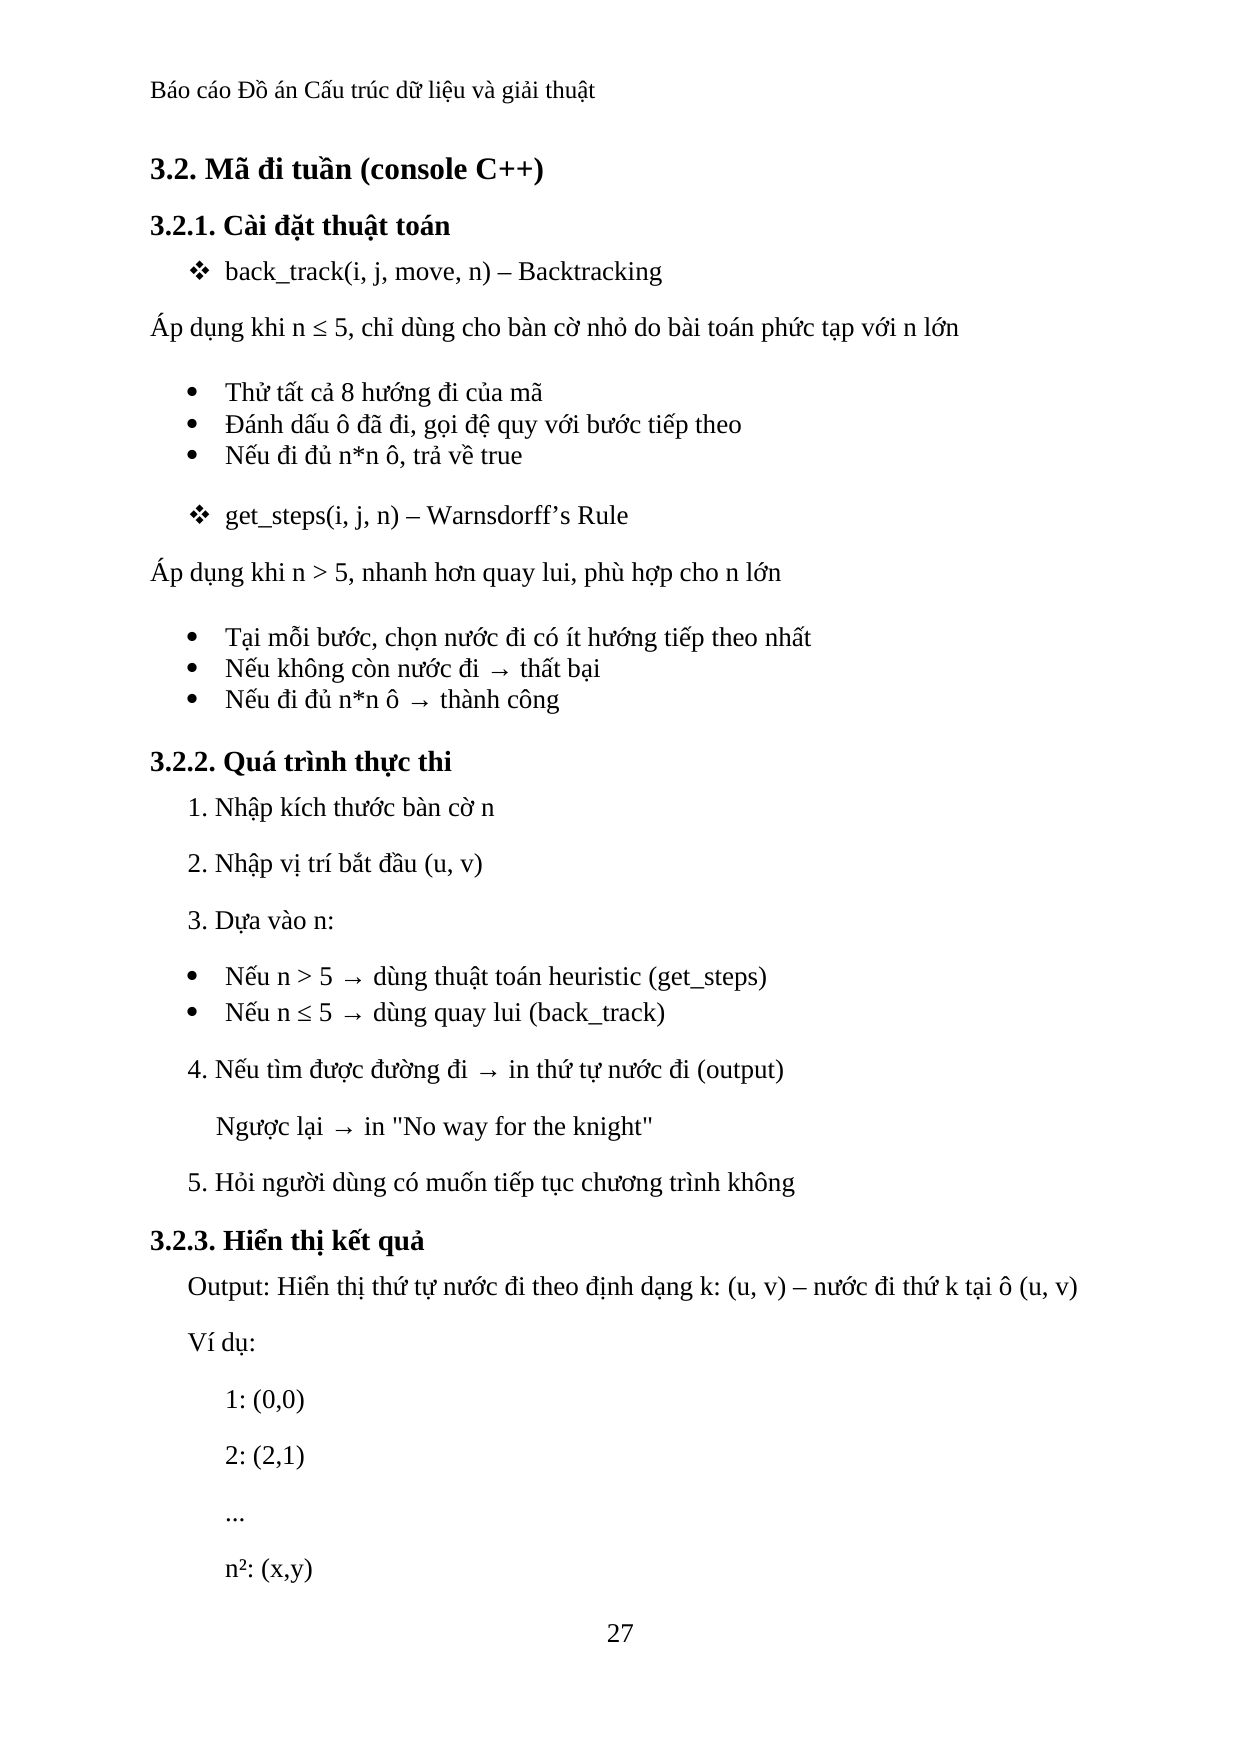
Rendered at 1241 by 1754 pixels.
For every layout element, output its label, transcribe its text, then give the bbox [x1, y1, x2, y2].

list get_steps(i, j, n) – Warnsdorff’s Rule [187, 558, 1090, 589]
list Thử tất cả 8 hướng đi của mã [187, 376, 1090, 408]
text 2: (2,1) [150, 1556, 1090, 1587]
list Nếu n > 5 → dùng thuật toán heuristic (get_steps) [187, 1077, 1090, 1108]
list Nếu n ≤ 5 → dùng quay lui (back_track) [187, 1113, 1090, 1144]
text 1: (0,0) [150, 1499, 1090, 1531]
list Tại mỗi bước, chọn nước đi có ít hướng tiếp theo nhất [187, 679, 1090, 711]
list Nếu đi đủ n*n ô → thành công [187, 800, 1090, 831]
list back_track(i, j, move, n) – Backtracking [187, 255, 1090, 286]
text Áp dụng khi n > 5, nhanh hơn quay lui, phù hợp cho n lớn [150, 614, 1090, 646]
text Ngược lại → in "No way for the knight" [150, 1226, 1090, 1258]
list Đánh dấu ô đã đi, gọi đệ quy với bước tiếp theo [187, 437, 1090, 468]
text 1. Nhập kích thước bàn cờ n [150, 907, 1090, 939]
subtitle 3.2.1. Cài đặt thuật toán [150, 208, 1090, 241]
text 3. Dựa vào n: [150, 1021, 1090, 1052]
list Nếu đi đủ n*n ô, trả về true [187, 497, 1090, 528]
text 4. Nếu tìm được đường đi → in thứ tự nước đi (output) [150, 1170, 1090, 1201]
subtitle 3.2. Mã đi tuần (console C++) [150, 150, 1090, 186]
text 2. Nhập vị trí bắt đầu (u, v) [150, 964, 1090, 995]
subtitle 3.2.3. Hiển thị kết quả [150, 1339, 1090, 1373]
text Output: Hiển thị thứ tự nước đi theo định dạng k: (u, v) – nước đi thứ k tại ô (u, v) [150, 1386, 1090, 1418]
subtitle 3.2.2. Quá trình thực thi [150, 861, 1090, 894]
list Nếu không còn nước đi → thất bại [187, 740, 1090, 771]
text Ví dụ: [150, 1443, 1090, 1474]
text Áp dụng khi n ≤ 5, chỉ dùng cho bàn cờ nhỏ do bài toán phức tạp với n lớn [150, 312, 1090, 343]
text 5. Hỏi người dùng có muốn tiếp tục chương trình không [150, 1283, 1090, 1314]
